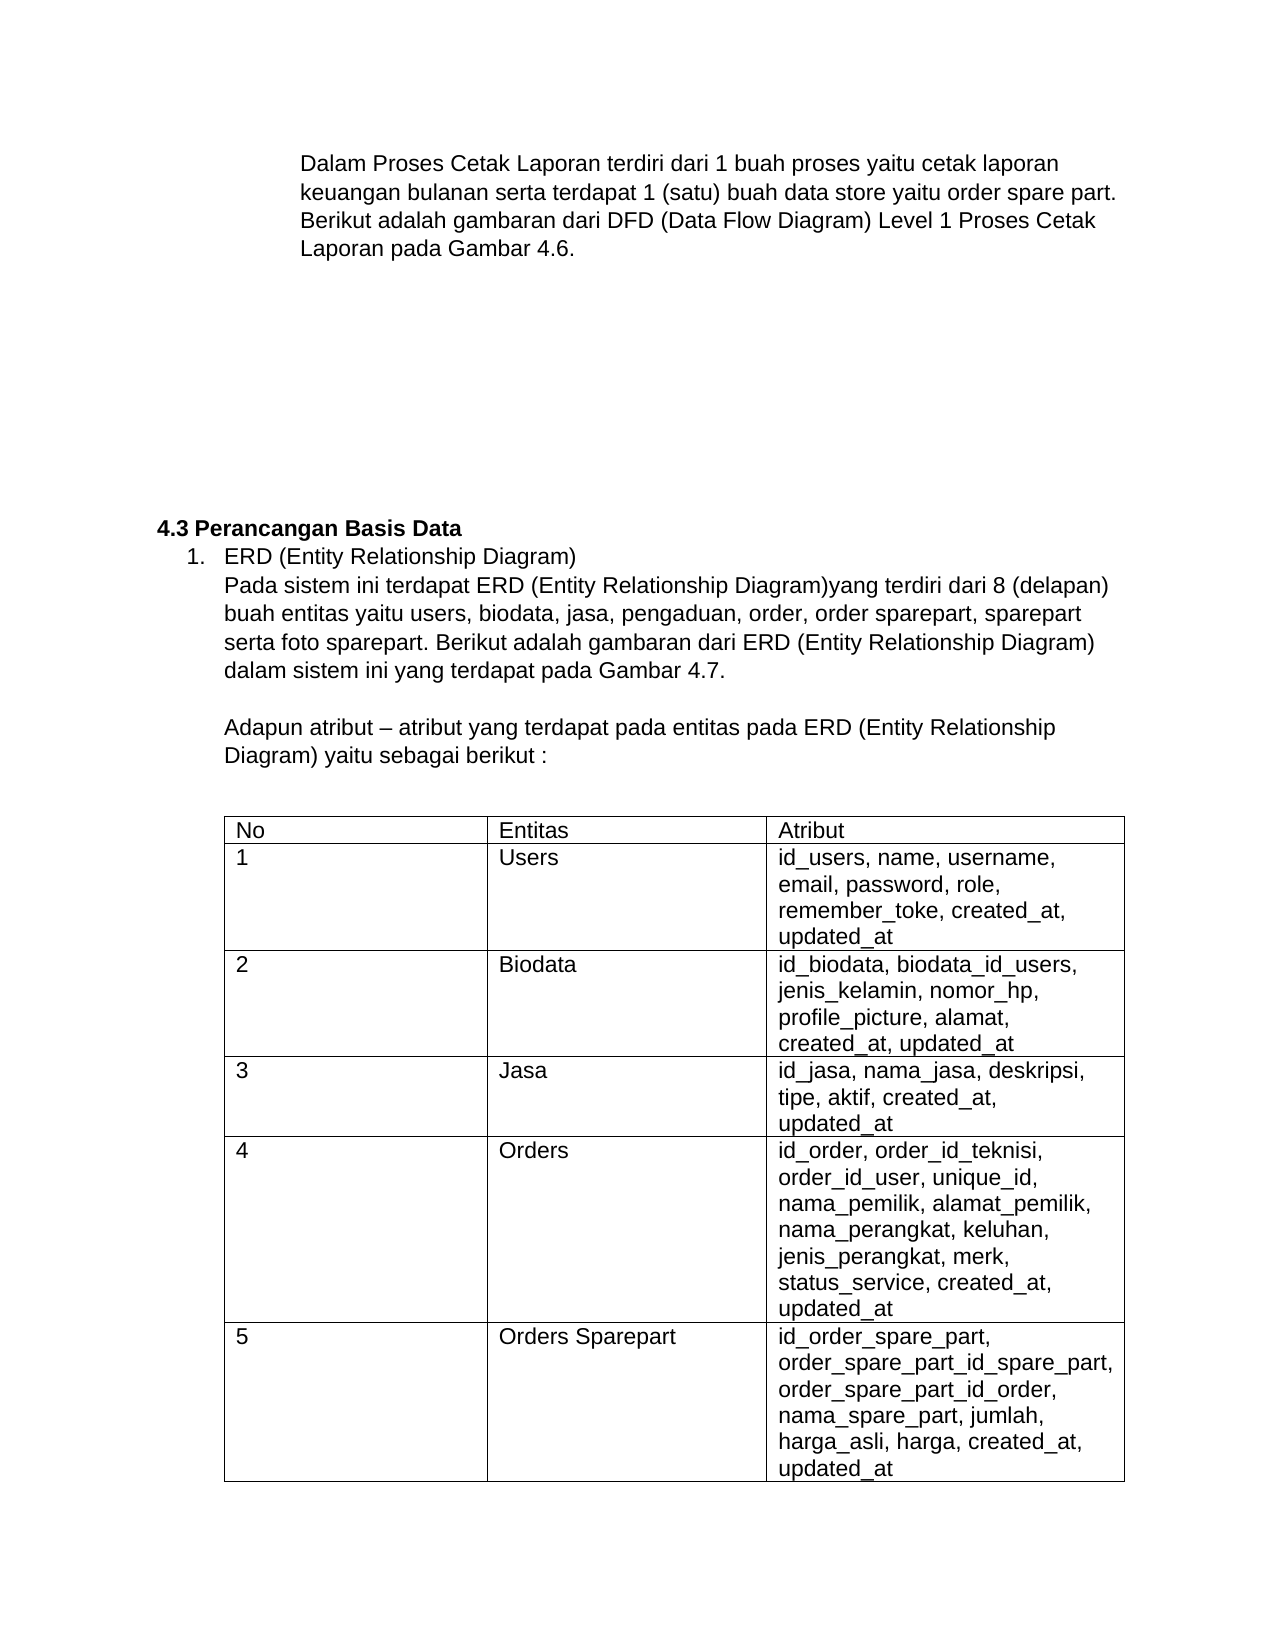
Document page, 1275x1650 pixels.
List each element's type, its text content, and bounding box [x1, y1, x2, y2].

table_cell id_order, order_id_teknisi, order_id_user, unique_id, nama_pemilik, alamat_pemilik, nama_perangkat, keluhan, jenis_perangkat, merk, status_service, created_at, updated_at [767, 1137, 1124, 1322]
table_cell Orders Sparepart [488, 1323, 766, 1481]
table_cell 1 [225, 844, 487, 950]
table_cell Users [488, 844, 766, 950]
table_cell 5 [225, 1323, 487, 1481]
list Pada sistem ini terdapat ERD (Entity Relationship Diagram)yang terdiri dari 8 (delapan) buah entitas yaitu users, biodata, jasa, pengaduan, order, order sparepart, sparepart serta foto sparepart. Berikut adalah gambaran dari ERD (Entity Relationship Diagram) dalam sistem ini yang terdapat pada Gambar 4.7. [224, 572, 1125, 683]
table_cell 4 [225, 1137, 487, 1322]
table_cell id_jasa, nama_jasa, deskripsi, tipe, aktif, created_at, updated_at [767, 1057, 1124, 1136]
list Adapun atribut – atribut yang terdapat pada entitas pada ERD (Entity Relationship Diagram) yaitu sebagai berikut : [224, 714, 1125, 769]
list ERD (Entity Relationship Diagram) [186, 543, 1125, 569]
table_cell id_order_spare_part, order_spare_part_id_spare_part, order_spare_part_id_order, nama_spare_part, jumlah, harga_asli, harga, created_at, updated_at [767, 1323, 1124, 1481]
table_cell 2 [225, 951, 487, 1056]
table_cell 3 [225, 1057, 487, 1136]
table_header Atribut [767, 817, 1124, 843]
table_cell id_users, name, username, email, password, role, remember_toke, created_at, updated_at [767, 844, 1124, 950]
table_header Entitas [488, 817, 766, 843]
table_cell Biodata [488, 951, 766, 1056]
table_cell Jasa [488, 1057, 766, 1136]
table_cell id_biodata, biodata_id_users, jenis_kelamin, nomor_hp, profile_picture, alamat, created_at, updated_at [767, 951, 1124, 1056]
table_header No [225, 817, 487, 843]
table_cell Orders [488, 1137, 766, 1322]
subtitle Perancangan Basis Data [157, 515, 1125, 541]
